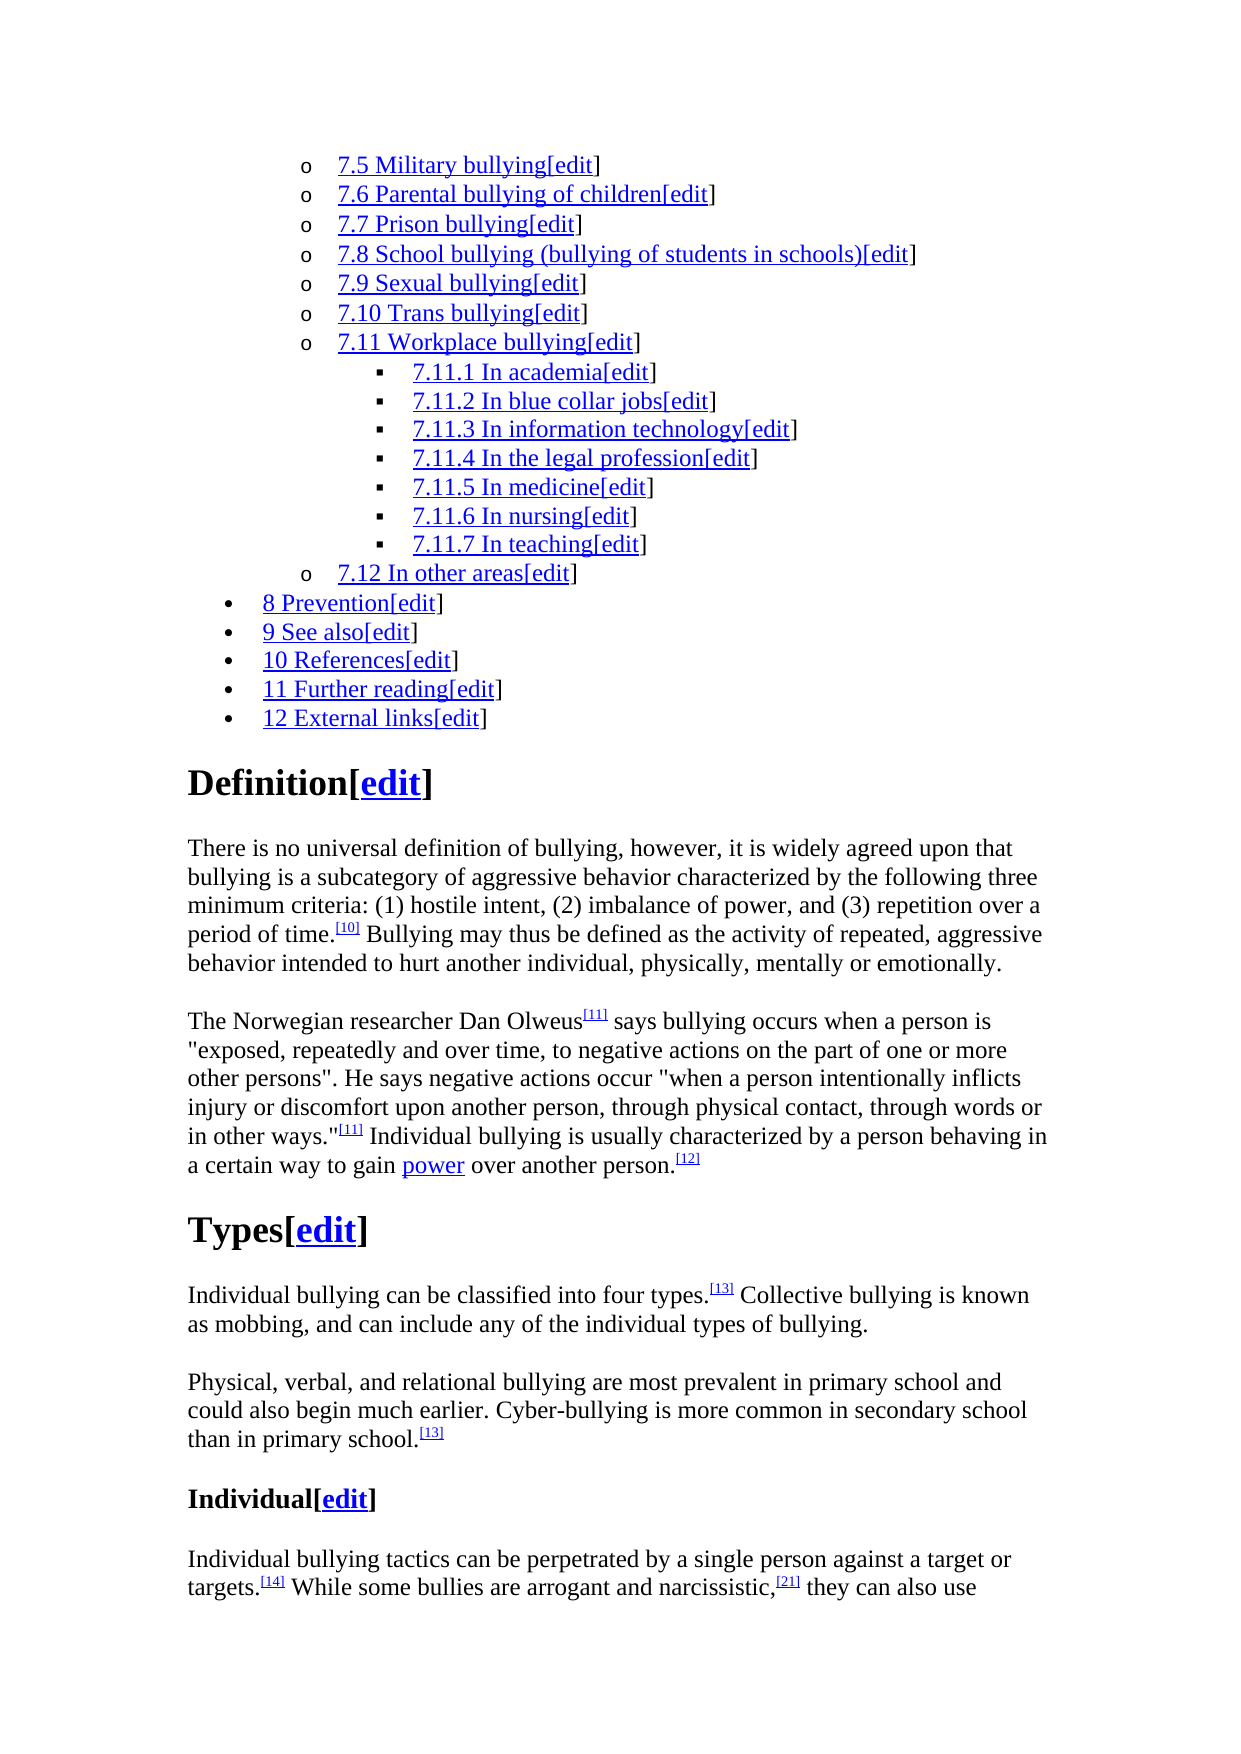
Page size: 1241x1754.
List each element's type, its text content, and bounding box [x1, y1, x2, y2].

list 10 References[edit] [225, 645, 1053, 674]
list 7.11.1 In academia[edit] [375, 357, 1053, 386]
list 7.9 Sexual bullying[edit] [300, 268, 1053, 298]
list 7.7 Prison bullying[edit] [300, 209, 1053, 239]
list 7.11 Workplace bullying[edit] [300, 327, 1053, 357]
text The Norwegian researcher Dan Olweus[11] says bullying occurs when a person is "exposed, repeatedly and over time, to negative actions on the part of one or more other persons". He says negative actions occur "when a person intentionally inflicts injury or discomfort upon another person, through physical contact, through words or in other ways."[11] Individual bullying is usually characterized by a person behaving in a certain way to gain power over another person.[12] [187, 1006, 1053, 1178]
list 8 Prevention[edit] [225, 588, 1053, 617]
subtitle Types[edit] [187, 1208, 1053, 1251]
list 12 External links[edit] [225, 703, 1053, 732]
list 7.6 Parental bullying of children[edit] [300, 179, 1053, 209]
list 7.11.6 In nursing[edit] [375, 501, 1053, 529]
list 7.11.2 In blue collar jobs[edit] [375, 386, 1053, 414]
list 9 See also[edit] [225, 617, 1053, 645]
text Physical, verbal, and relational bullying are most prevalent in primary school and could also begin much earlier. Cyber-bullying is more common in secondary school than in primary school.[13] [187, 1367, 1053, 1453]
list 7.10 Trans bullying[edit] [300, 298, 1053, 327]
list 7.12 In other areas[edit] [300, 558, 1053, 588]
list 7.11.4 In the legal profession[edit] [375, 443, 1053, 472]
list 7.11.7 In teaching[edit] [375, 529, 1053, 558]
list 11 Further reading[edit] [225, 674, 1053, 703]
list 7.8 School bullying (bullying of students in schools)[edit] [300, 239, 1053, 268]
list 7.11.5 In medicine[edit] [375, 472, 1053, 501]
list 7.5 Military bullying[edit] [300, 150, 1053, 179]
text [187, 1544, 1053, 1601]
list 7.11.3 In information technology[edit] [375, 414, 1053, 443]
text There is no universal definition of bullying, however, it is widely agreed upon that bullying is a subcategory of aggressive behavior characterized by the following three minimum criteria: (1) hostile intent, (2) imbalance of power, and (3) repetition over a period of time.[10] Bullying may thus be defined as the activity of repeated, aggressive behavior intended to hurt another individual, physically, mentally or emotionally. [187, 833, 1053, 977]
subtitle Definition[edit] [187, 761, 1053, 804]
subtitle Individual[edit] [187, 1482, 1053, 1514]
text Individual bullying can be classified into four types.[13] Collective bullying is known as mobbing, and can include any of the individual types of bullying. [187, 1280, 1053, 1337]
